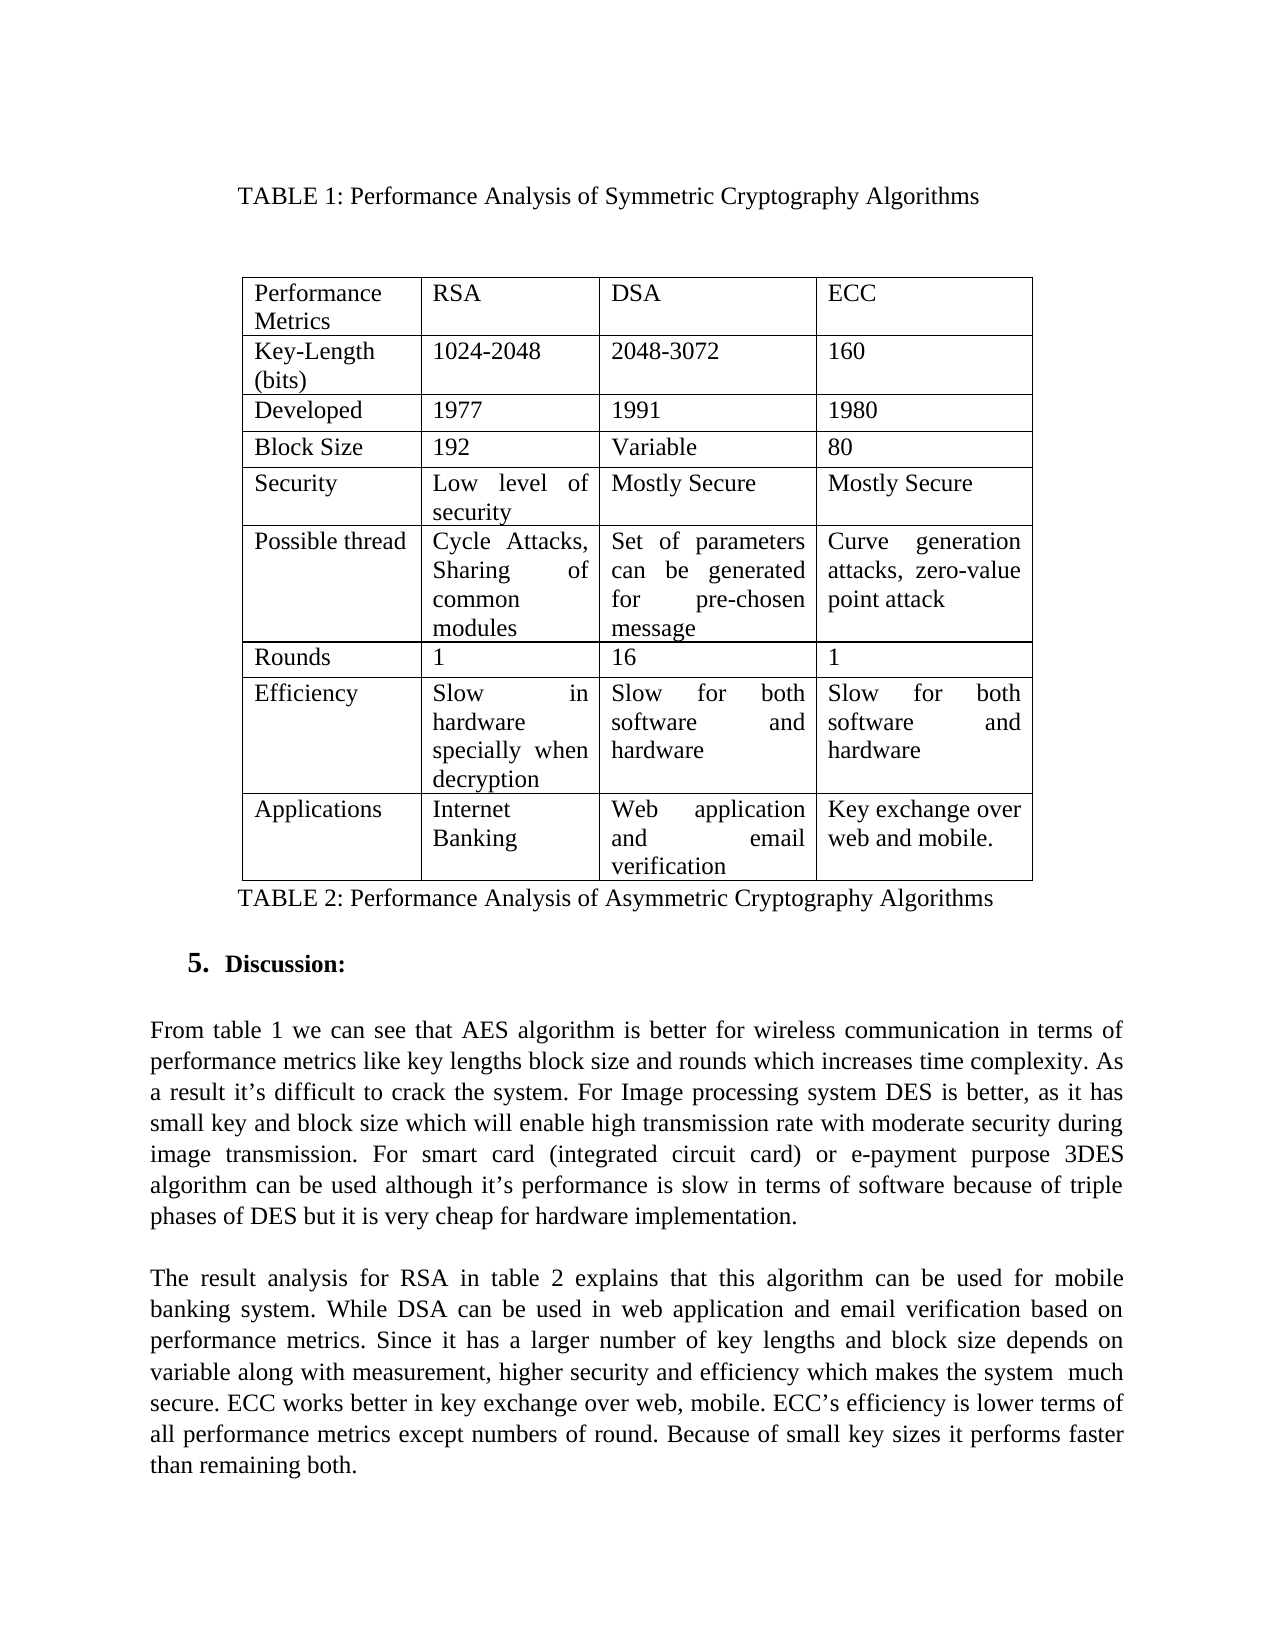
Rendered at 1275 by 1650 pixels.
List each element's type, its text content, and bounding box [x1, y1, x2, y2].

list Discussion: [187, 946, 1125, 979]
table_header ECC [817, 278, 1032, 335]
table_cell 1980 [817, 395, 1032, 431]
table_cell Key exchange over web and mobile. [817, 794, 1032, 880]
table_cell Developed [243, 395, 421, 431]
table_cell 1 [817, 643, 1032, 677]
table_header DSA [600, 278, 816, 335]
table_cell Slow for both software and hardware [817, 678, 1032, 793]
table_cell Set of parameters can be generated for pre-chosen message [600, 526, 816, 641]
table_cell Low level of security [422, 468, 599, 525]
table_cell 192 [422, 432, 599, 467]
text The result analysis for RSA in table 2 explains that this algorithm can be used for mobile banking system. While DSA can be used in web application and email verification based on performance metrics. Since it has a larger number of key lengths and block size depends on variable along with measurement, higher security and efficiency which makes the system much secure. ECC works better in key exchange over web, mobile. ECC’s efficiency is lower terms of all performance metrics except numbers of round. Because of small key sizes it performs faster than remaining both. [150, 1263, 1125, 1478]
text TABLE 2: Performance Analysis of Asymmetric Cryptography Algorithms [150, 276, 1125, 912]
table_cell 1977 [422, 395, 599, 431]
table_cell 16 [600, 643, 816, 677]
table_cell 2048-3072 [600, 336, 816, 394]
table_cell Web application and email verification [600, 794, 816, 880]
table_cell 80 [817, 432, 1032, 467]
text TABLE 1: Performance Analysis of Symmetric Cryptography Algorithms [150, 150, 1125, 210]
table_cell Cycle Attacks, Sharing of common modules [422, 526, 599, 641]
table_cell 160 [817, 336, 1032, 394]
table_cell Variable [600, 432, 816, 467]
table_header RSA [422, 278, 599, 335]
table_cell Rounds [243, 643, 421, 677]
table_cell Key-Length (bits) [243, 336, 421, 394]
table_cell Mostly Secure [817, 468, 1032, 525]
table_cell Possible thread [243, 526, 421, 641]
table_cell Internet Banking [422, 794, 599, 880]
table_cell Slow for both software and hardware [600, 678, 816, 793]
table_cell Efficiency [243, 678, 421, 793]
text From table 1 we can see that AES algorithm is better for wireless communication in terms of performance metrics like key lengths block size and rounds which increases time complexity. As a result it’s difficult to crack the system. For Image processing system DES is better, as it has small key and block size which will enable high transmission rate with moderate security during image transmission. For smart card (integrated circuit card) or e-payment purpose 3DES algorithm can be used although it’s performance is slow in terms of software because of triple phases of DES but it is very cheap for hardware implementation. [150, 1015, 1125, 1230]
table_header Performance Metrics [243, 278, 421, 335]
table_cell 1024-2048 [422, 336, 599, 394]
table_cell Slow in hardware specially when decryption [422, 678, 599, 793]
table_cell 1 [422, 643, 599, 677]
table_cell Block Size [243, 432, 421, 467]
table_cell Applications [243, 794, 421, 880]
table_cell 1991 [600, 395, 816, 431]
table_cell Mostly Secure [600, 468, 816, 525]
table_cell Security [243, 468, 421, 525]
table_cell Curve generation attacks, zero-value point attack [817, 526, 1032, 641]
